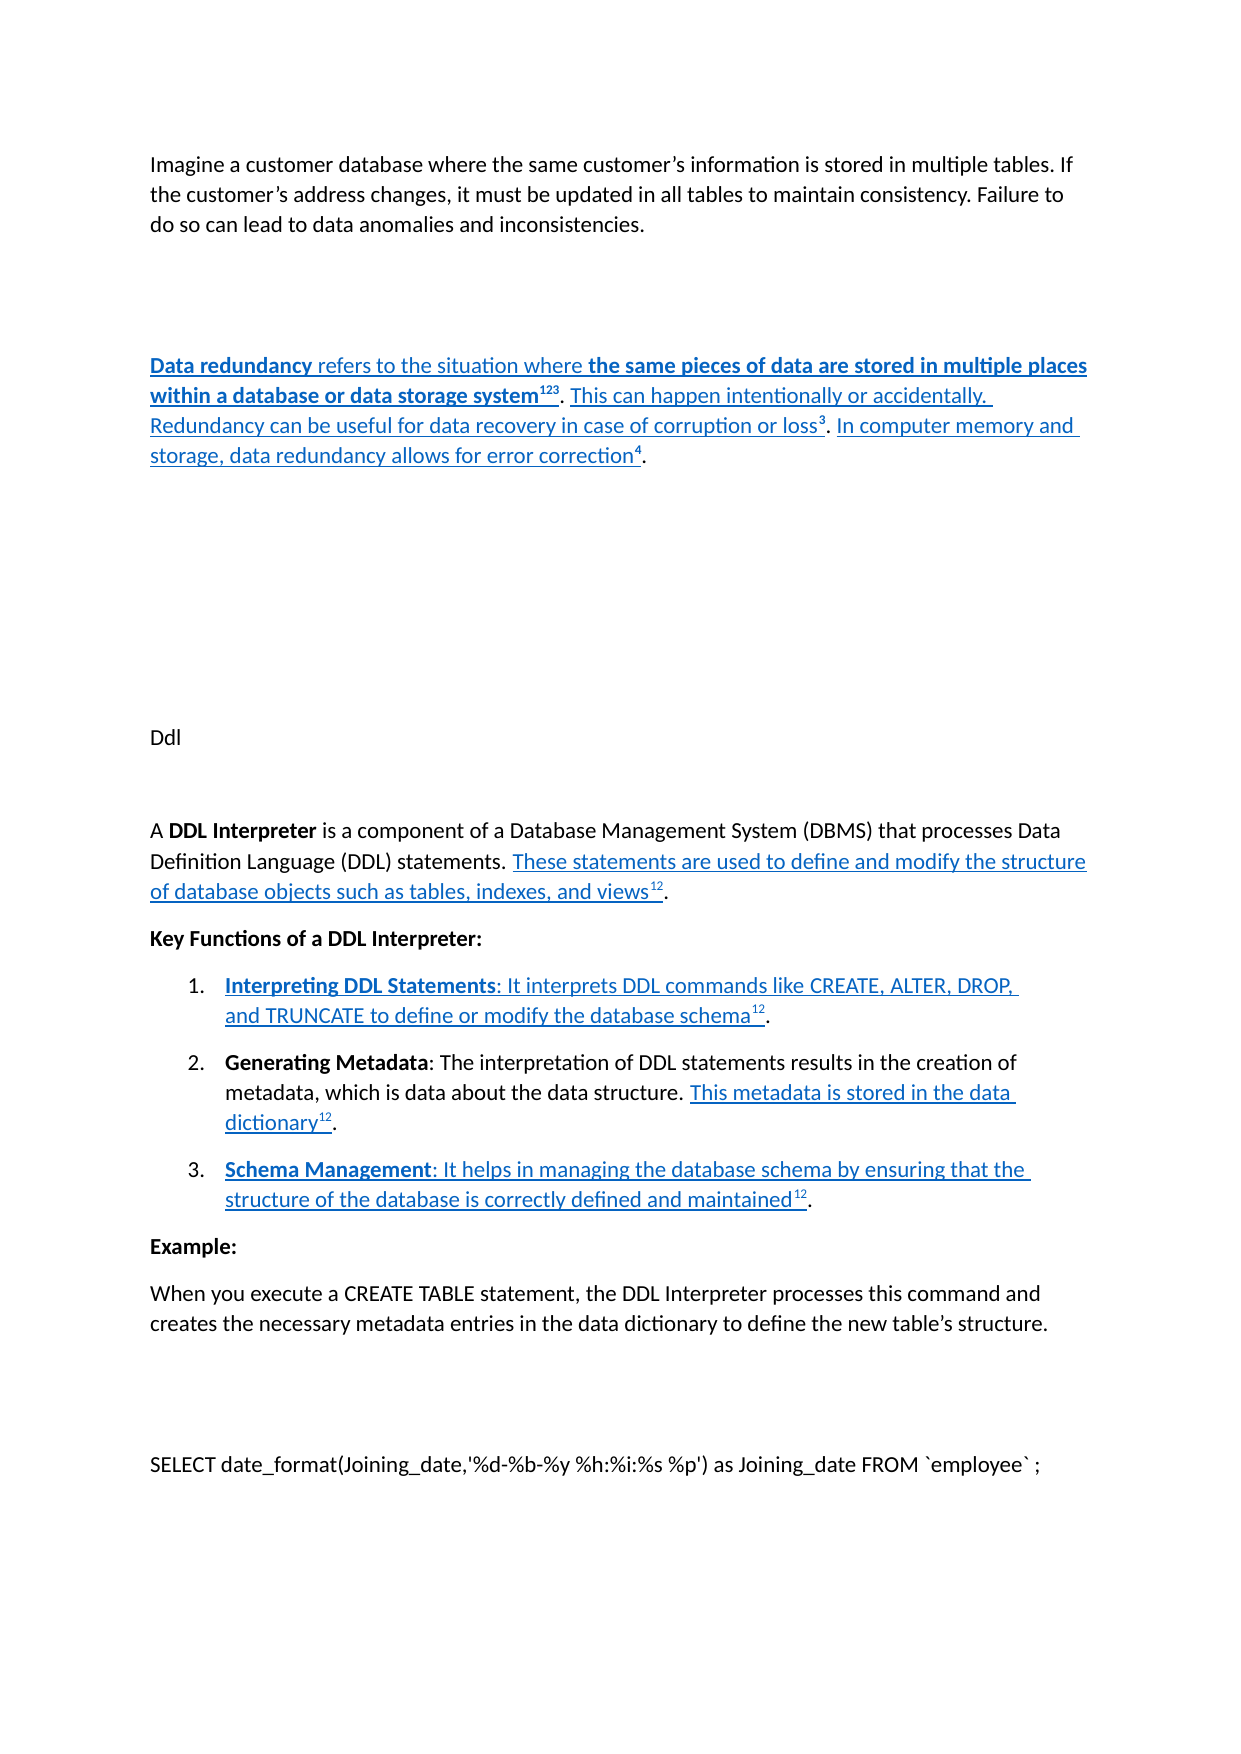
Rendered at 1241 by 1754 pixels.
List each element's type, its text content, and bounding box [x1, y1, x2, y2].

list Generating Metadata: The interpretation of DDL statements results in the creation of metadata, which is data about the data structure. This metadata is stored in the data dictionary12. [187, 1048, 1090, 1136]
list Interpreting DDL Statements: It interprets DDL commands like CREATE, ALTER, DROP, and TRUNCATE to define or modify the database schema12. [187, 971, 1090, 1029]
text When you execute a CREATE TABLE statement, the DDL Interpreter processes this command and creates the necessary metadata entries in the data dictionary to define the new table’s structure. [150, 1279, 1090, 1337]
text Example: [150, 1232, 1090, 1260]
text Imagine a customer database where the same customer’s information is stored in multiple tables. If the customer’s address changes, it must be updated in all tables to maintain consistency. Failure to do so can lead to data anomalies and inconsistencies. [150, 150, 1090, 238]
text Data redundancy refers to the situation where the same pieces of data are stored in multiple places within a database or data storage system123. This can happen intentionally or accidentally. Redundancy can be useful for data recovery in case of corruption or loss3. In computer memory and storage, data redundancy allows for error correction4. [150, 351, 1090, 470]
list Schema Management: It helps in managing the database schema by ensuring that the structure of the database is correctly defined and maintained12. [187, 1155, 1090, 1213]
text Key Functions of a DDL Interpreter: [150, 924, 1090, 952]
text SELECT date_format(Joining_date,'%d-%b-%y %h:%i:%s %p') as Joining_date FROM `employee` ; [150, 1450, 1090, 1478]
text A DDL Interpreter is a component of a Database Management System (DBMS) that processes Data Definition Language (DDL) statements. These statements are used to define and modify the structure of database objects such as tables, indexes, and views12. [150, 817, 1090, 905]
text Ddl [150, 723, 1090, 751]
